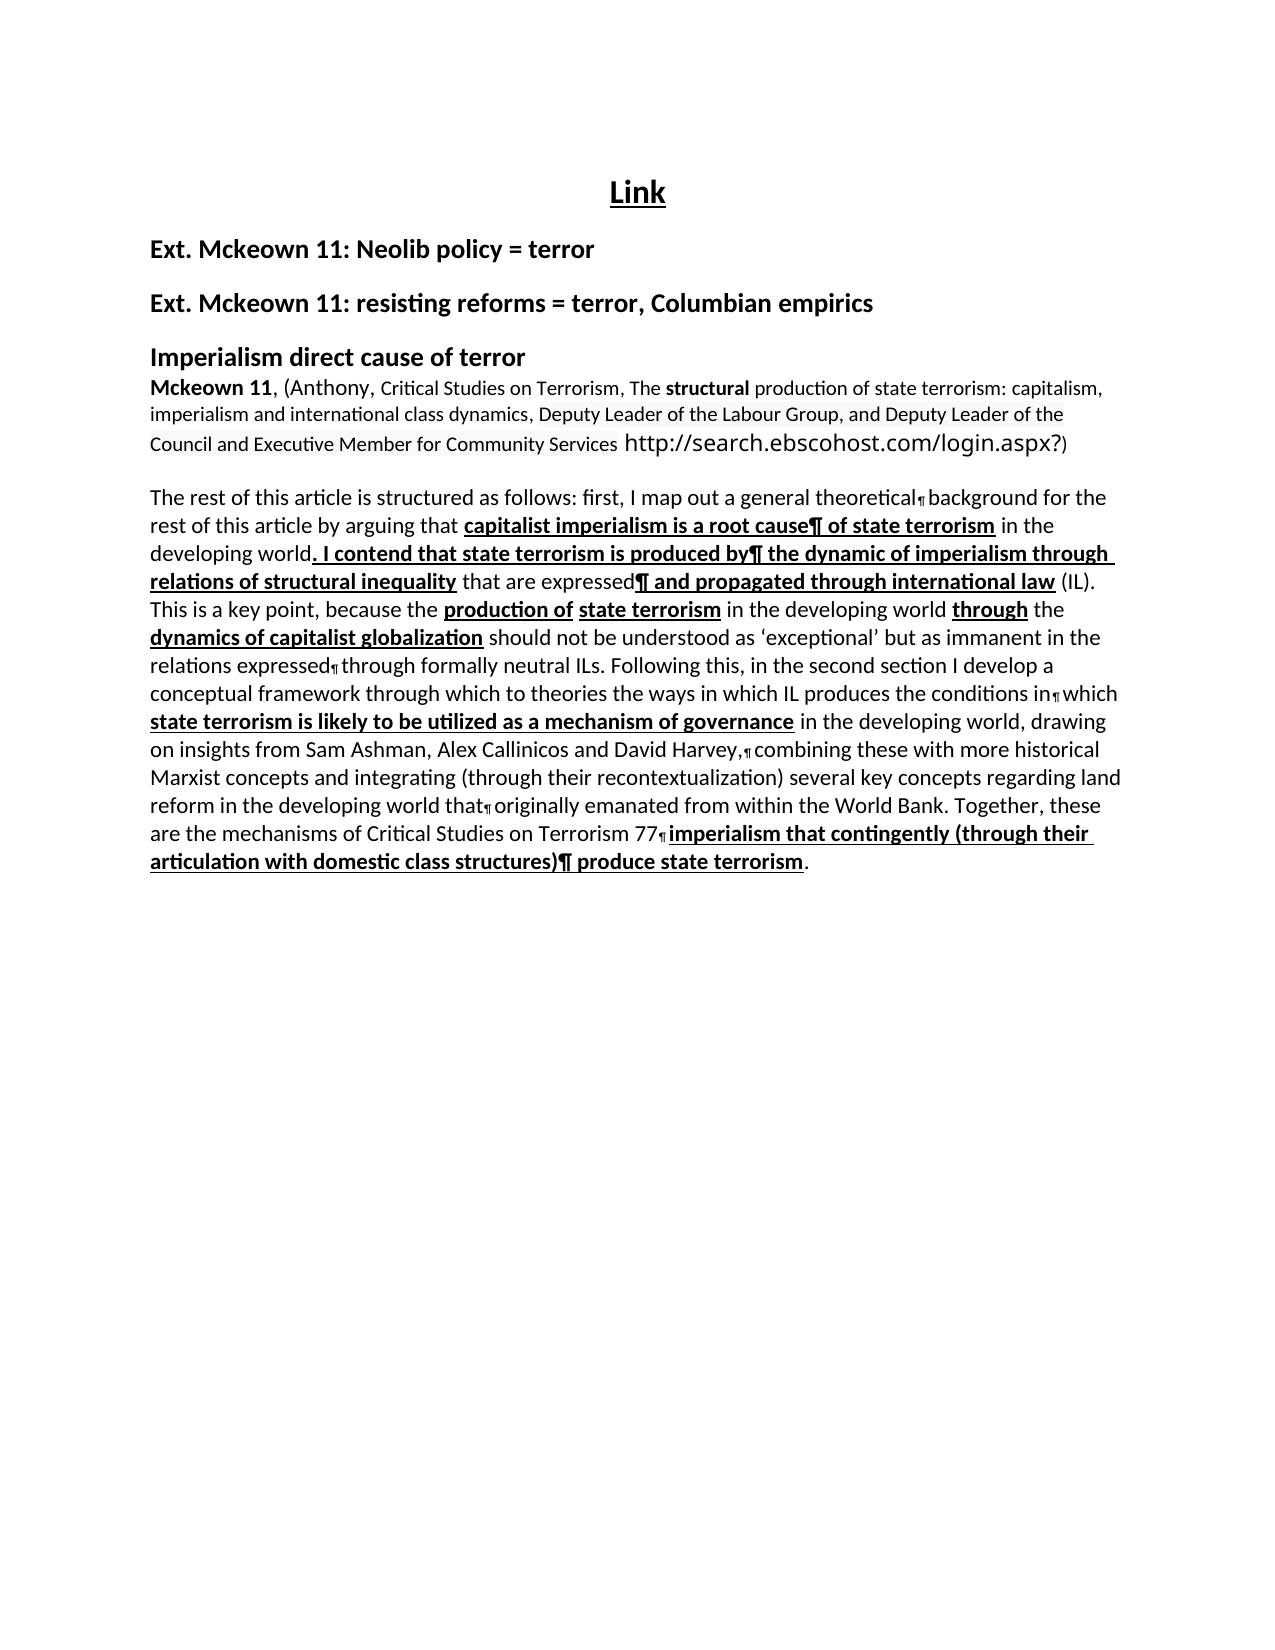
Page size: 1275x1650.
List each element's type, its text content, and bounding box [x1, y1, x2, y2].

subtitle Imperialism direct cause of terror [150, 340, 1125, 373]
subtitle Ext. Mckeown 11: Neolib policy = terror [150, 232, 1125, 265]
text The rest of this article is structured as follows: ﬁrst, I map out a general theoretical¶ background for the rest of this article by arguing that capitalist imperialism is a root cause¶ of state terrorism in the developing world. I contend that state terrorism is produced by¶ the dynamic of imperialism through relations of structural inequality that are expressed¶ and propagated through international law (IL). This is a key point, because the production of state terrorism in the developing world through the dynamics of capitalist globalization should not be understood as ‘exceptional’ but as immanent in the relations expressed¶ through formally neutral ILs. Following this, in the second section I develop a conceptual framework through which to theories the ways in which IL produces the conditions in¶ which state terrorism is likely to be utilized as a mechanism of governance in the developing world, drawing on insights from Sam Ashman, Alex Callinicos and David Harvey,¶ combining these with more historical Marxist concepts and integrating (through their recontextualization) several key concepts regarding land reform in the developing world that¶ originally emanated from within the World Bank. Together, these are the mechanisms of Critical Studies on Terrorism 77¶ imperialism that contingently (through their articulation with domestic class structures)¶ produce state terrorism. [150, 483, 1125, 876]
text Mckeown 11, (Anthony, Critical Studies on Terrorism, The structural production of state terrorism: capitalism, imperialism and international class dynamics, Deputy Leader of the Labour Group, and Deputy Leader of the Council and Executive Member for Community Services http://search.ebscohost.com/login.aspx?) [150, 373, 1125, 458]
subtitle Link [150, 171, 1125, 212]
subtitle Ext. Mckeown 11: resisting reforms = terror, Columbian empirics [150, 286, 1125, 319]
